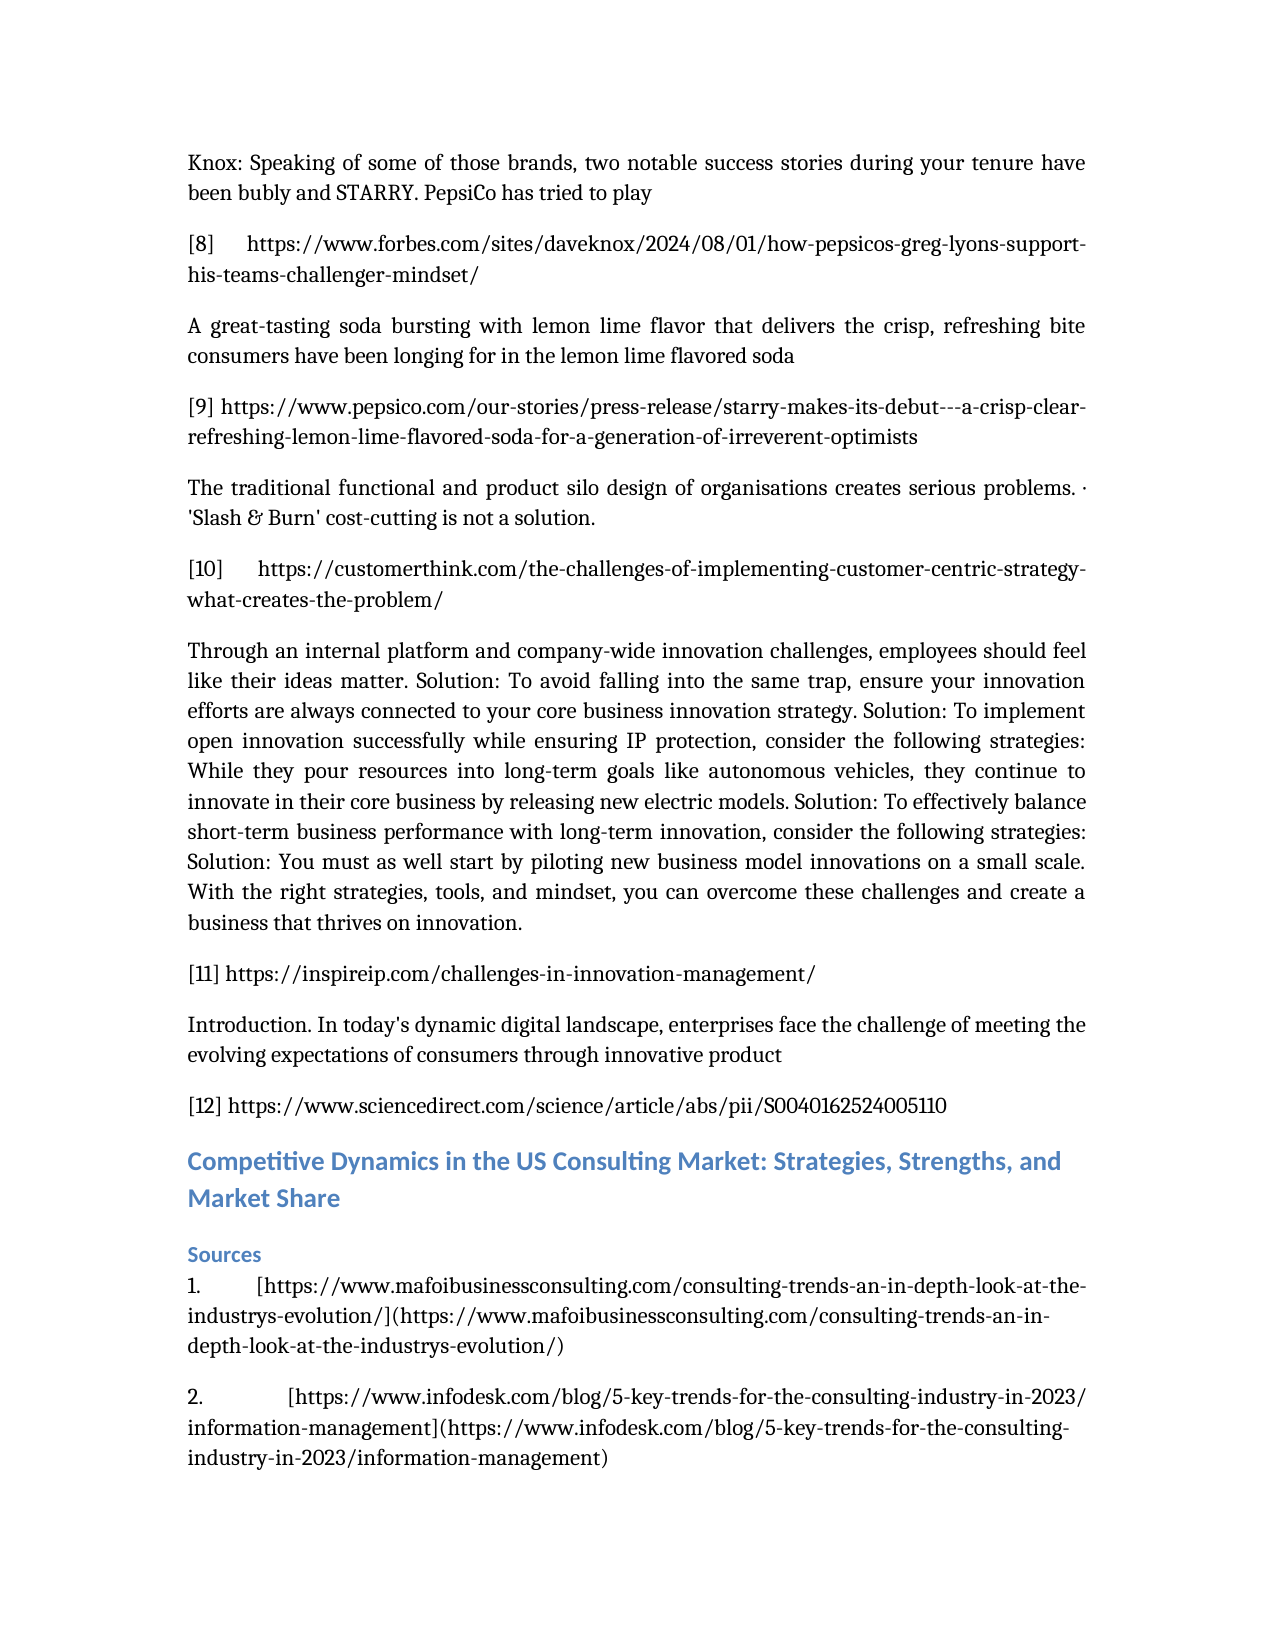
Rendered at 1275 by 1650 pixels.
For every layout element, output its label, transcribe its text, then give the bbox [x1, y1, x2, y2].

text Through an internal platform and company-wide innovation challenges, employees should feel like their ideas matter. Solution: To avoid falling into the same trap, ensure your innovation efforts are always connected to your core business innovation strategy. Solution: To implement open innovation successfully while ensuring IP protection, consider the following strategies: While they pour resources into long-term goals like autonomous vehicles, they continue to innovate in their core business by releasing new electric models. Solution: To effectively balance short-term business performance with long-term innovation, consider the following strategies: Solution: You must as well start by piloting new business model innovations on a small scale. With the right strategies, tools, and mindset, you can overcome these challenges and create a business that thrives on innovation. [187, 637, 1087, 936]
text [10] https://customerthink.com/the-challenges-of-implementing-customer-centric-strategy-what-creates-the-problem/ [187, 556, 1087, 613]
text [11] https://inspireip.com/challenges-in-innovation-management/ [187, 960, 1087, 987]
subtitle Competitive Dynamics in the US Consulting Market: Strategies, Strengths, and Market Share [187, 1144, 1087, 1215]
subtitle Sources [187, 1240, 1087, 1268]
text 2. [https://www.infodesk.com/blog/5-key-trends-for-the-consulting-industry-in-2023/information-management](https://www.infodesk.com/blog/5-key-trends-for-the-consulting-industry-in-2023/information-management) [187, 1384, 1087, 1471]
text [9] https://www.pepsico.com/our-stories/press-release/starry-makes-its-debut---a-crisp-clear-refreshing-lemon-lime-flavored-soda-for-a-generation-of-irreverent-optimists [187, 394, 1087, 450]
text [12] https://www.sciencedirect.com/science/article/abs/pii/S0040162524005110 [187, 1093, 1087, 1119]
text 1. [https://www.mafoibusinessconsulting.com/consulting-trends-an-in-depth-look-at-the-industrys-evolution/](https://www.mafoibusinessconsulting.com/consulting-trends-an-in-depth-look-at-the-industrys-evolution/) [187, 1273, 1087, 1359]
text The traditional functional and product silo design of organisations creates serious problems. · 'Slash & Burn' cost-cutting is not a solution. [187, 475, 1087, 532]
text [8] https://www.forbes.com/sites/daveknox/2024/08/01/how-pepsicos-greg-lyons-support-his-teams-challenger-mindset/ [187, 231, 1087, 288]
text A great-tasting soda bursting with lemon lime flavor that delivers the crisp, refreshing bite consumers have been longing for in the lemon lime flavored soda [187, 312, 1087, 369]
text Knox: Speaking of some of those brands, two notable success stories during your tenure have been bubly and STARRY. PepsiCo has tried to play [187, 150, 1087, 207]
text Introduction. In today's dynamic digital landscape, enterprises face the challenge of meeting the evolving expectations of consumers through innovative product [187, 1011, 1087, 1068]
